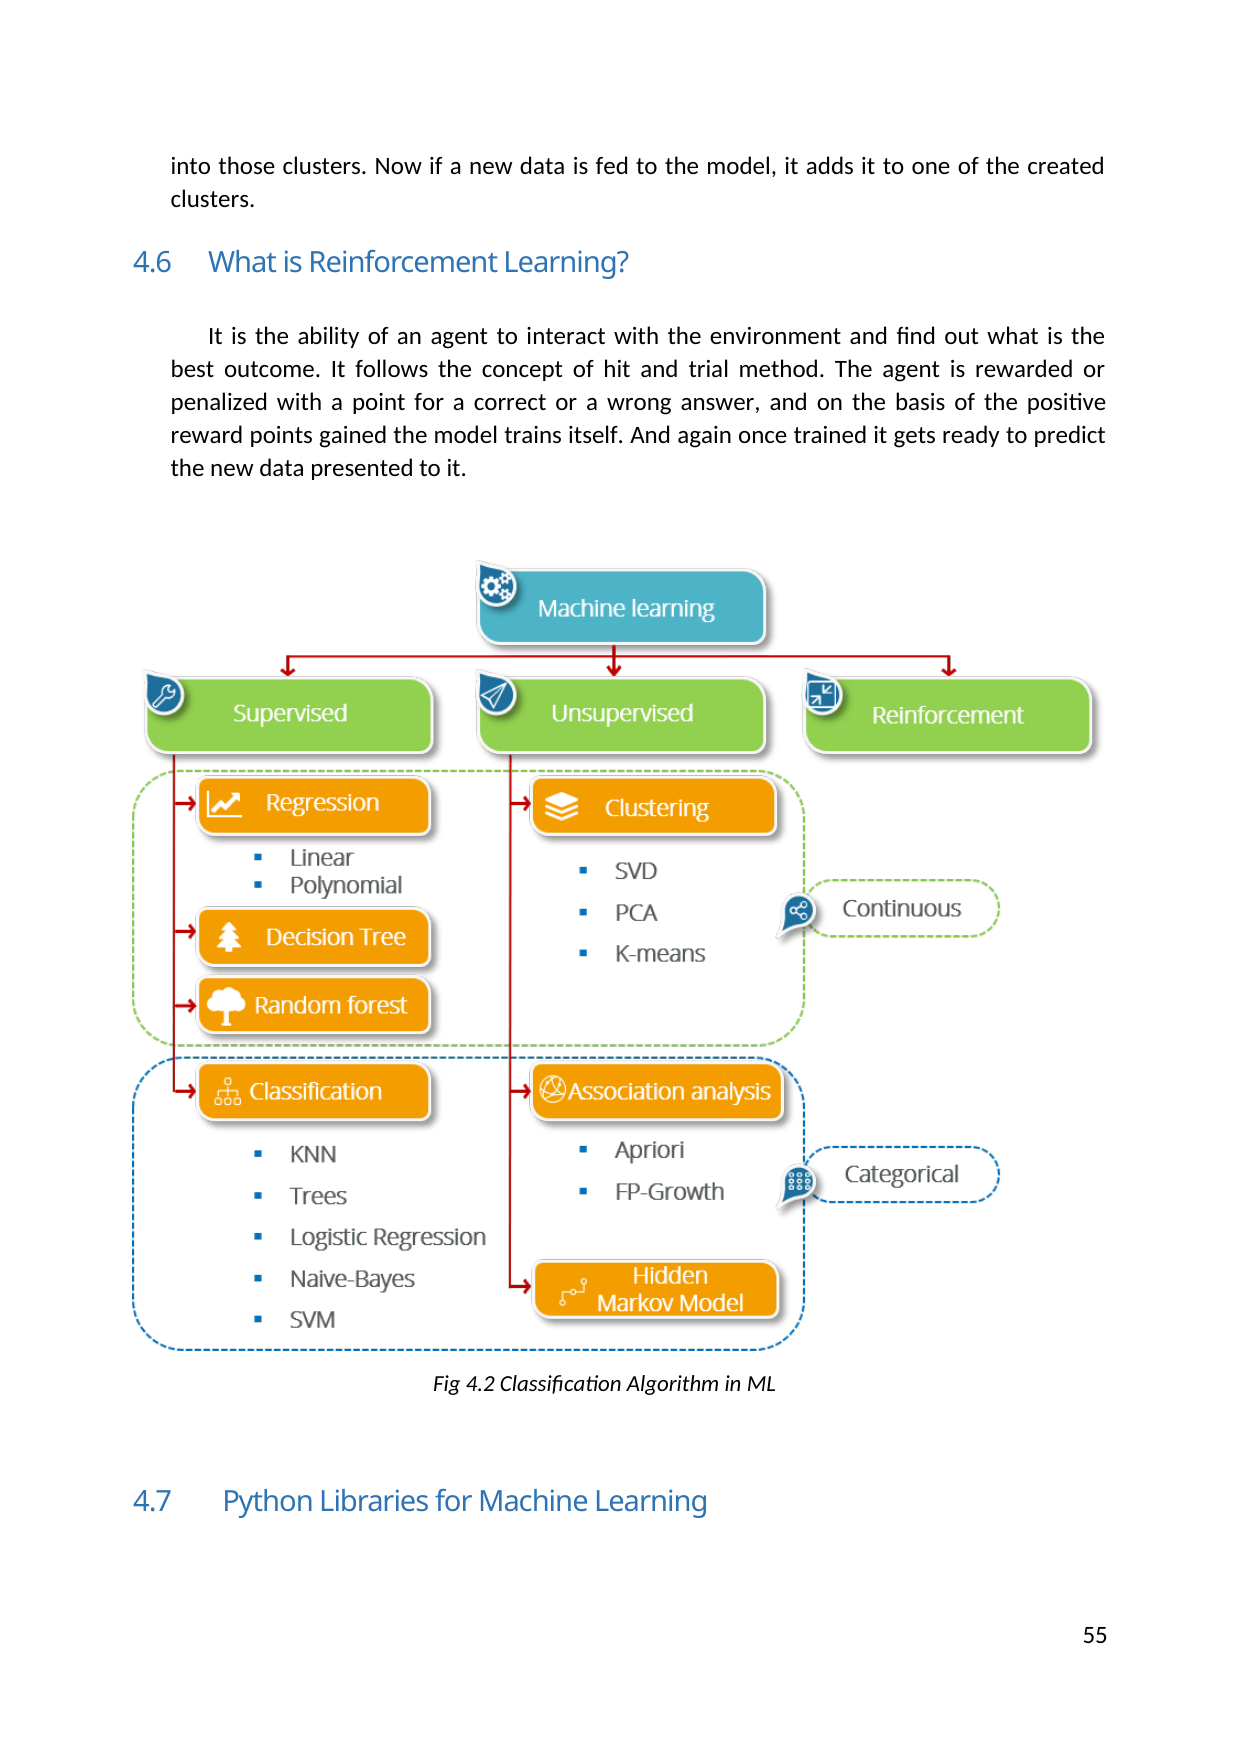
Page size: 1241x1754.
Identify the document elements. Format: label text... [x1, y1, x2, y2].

title What is Reinforcement Learning? [133, 241, 1107, 281]
text Fig 4.2 Classification Algorithm in ML [133, 1369, 1107, 1397]
title Python Libraries for Machine Learning [133, 1480, 1107, 1519]
picture [132, 556, 1107, 1351]
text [170, 150, 1107, 213]
text It is the ability of an agent to interact with the environment and find out what is the best outcome. It follows the concept of hit and trial method. The agent is rewarded or penalized with a point for a correct or a wrong answer, and on the basis of the positive reward points gained the model trains itself. And again once trained it gets ready to predict the new data presented to it. [170, 320, 1107, 482]
